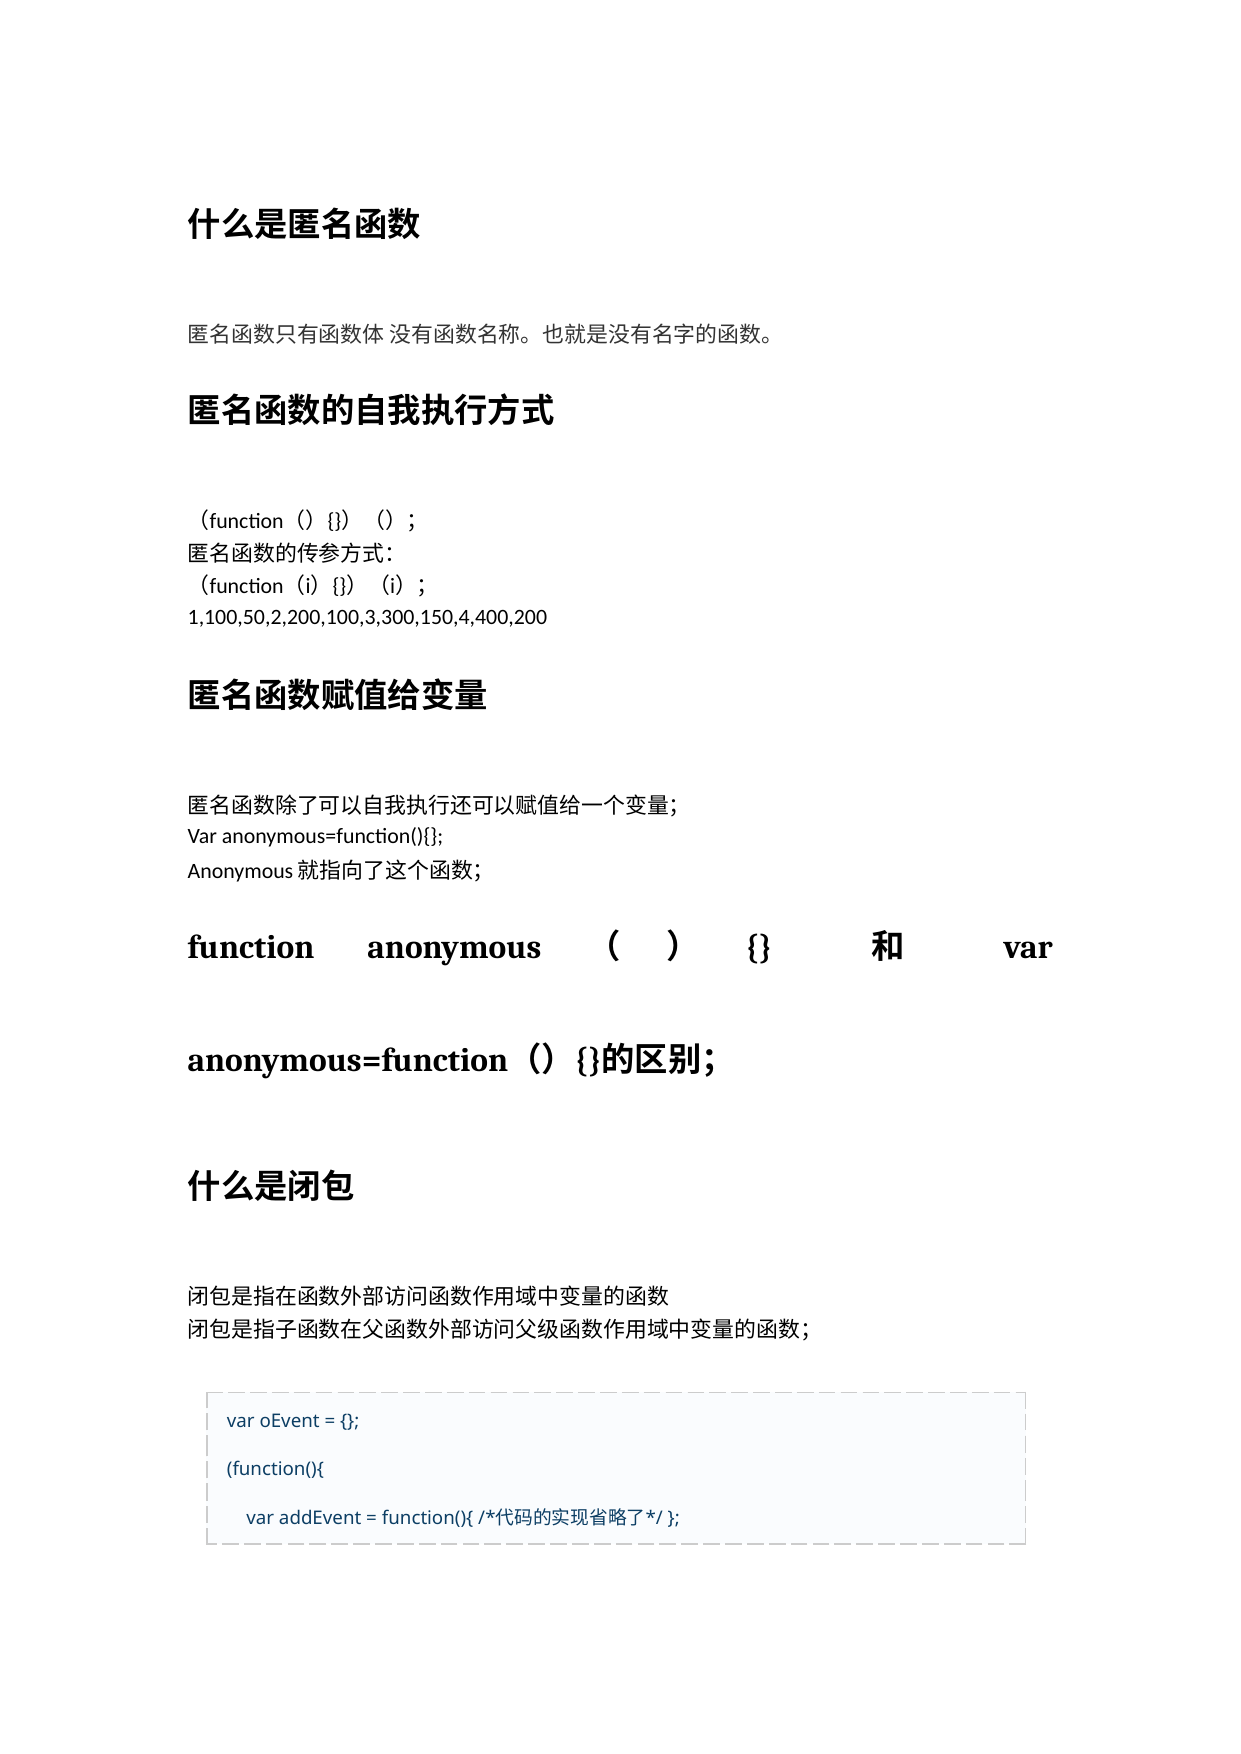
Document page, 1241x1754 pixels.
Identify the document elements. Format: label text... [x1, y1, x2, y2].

text 匿名函数除了可以自我执行还可以赋值给一个变量； [187, 787, 1053, 820]
text 匿名函数只有函数体 没有函数名称。也就是没有名字的函数。 [187, 316, 1053, 349]
text （function（i）{}）（i）； [187, 568, 1053, 601]
text 闭包是指在函数外部访问函数作用域中变量的函数 [187, 1279, 1053, 1311]
text 匿名函数的传参方式： [187, 536, 1053, 568]
text 1,100,50,2,200,100,3,300,150,4,400,200 [187, 601, 1053, 633]
subtitle 什么是匿名函数 [187, 189, 1053, 254]
subtitle function anonymous（）{} 和 var anonymous=function（）{}的区别； [187, 912, 1053, 1089]
text Var anonymous=function(){}; [187, 820, 1053, 852]
text var addEvent = function(){ /*代码的实现省略了*/ }; [206, 1488, 1026, 1544]
text (function(){ [206, 1440, 1026, 1484]
subtitle 什么是闭包 [187, 1151, 1053, 1216]
subtitle 匿名函数赋值给变量 [187, 660, 1053, 725]
text 闭包是指子函数在父函数外部访问父级函数作用域中变量的函数； [187, 1311, 1053, 1344]
subtitle 匿名函数的自我执行方式 [187, 376, 1053, 441]
text （function（）{}）（）； [187, 503, 1053, 536]
text var oEvent = {}; [206, 1392, 1026, 1436]
text Anonymous就指向了这个函数； [187, 852, 1053, 885]
